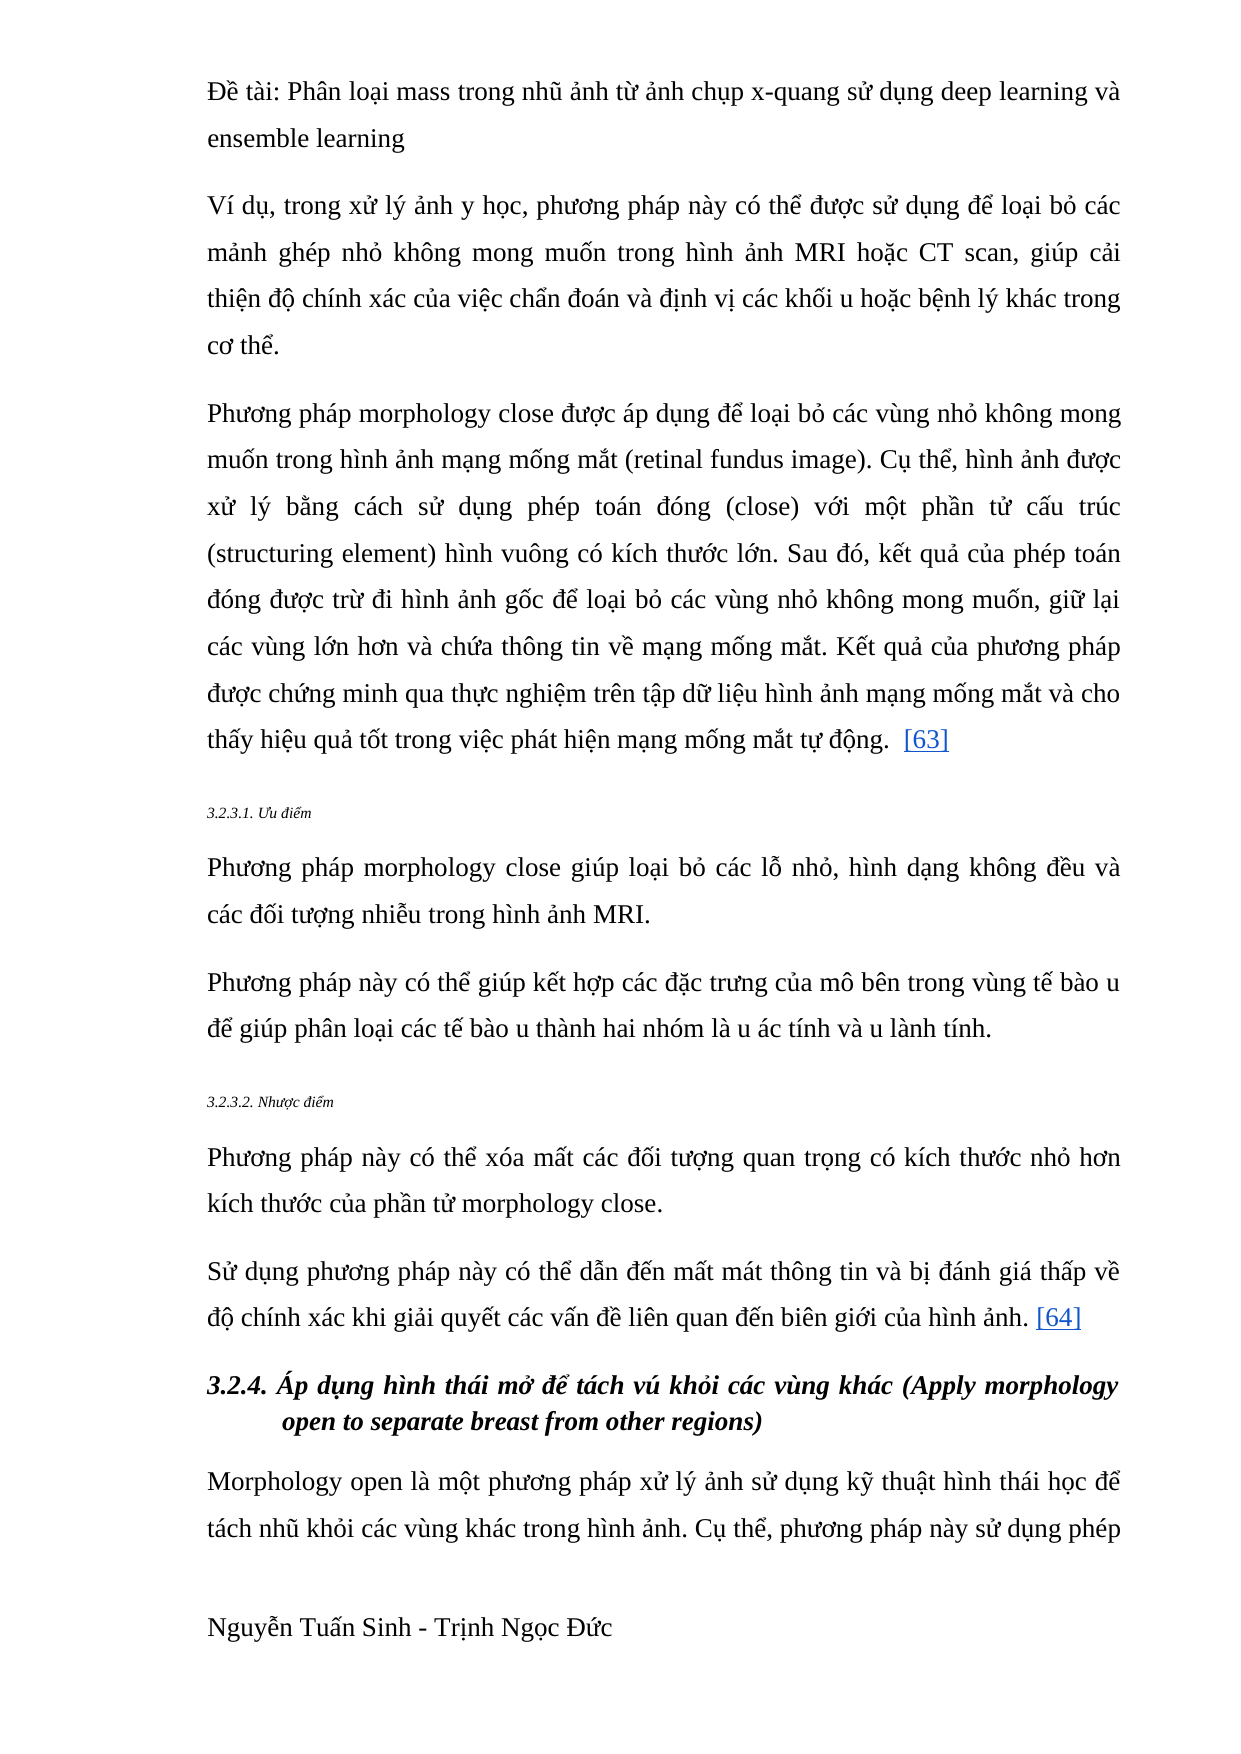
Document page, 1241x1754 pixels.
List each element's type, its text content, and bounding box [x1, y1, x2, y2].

text Sử dụng phương pháp này có thể dẫn đến mất mát thông tin và bị đánh giá thấp về độ chính xác khi giải quyết các vấn đề liên quan đến biên giới của hình ảnh. [64] [207, 1255, 1122, 1333]
subtitle 3.2.3.1. Ưu điểm [207, 791, 1122, 822]
text Phương pháp này có thể xóa mất các đối tượng quan trọng có kích thước nhỏ hơn kích thước của phần tử morphology close. [207, 1141, 1122, 1218]
text Phương pháp này có thể giúp kết hợp các đặc trưng của mô bên trong vùng tế bào u để giúp phân loại các tế bào u thành hai nhóm là u ác tính và u lành tính. [207, 966, 1122, 1043]
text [207, 1465, 1122, 1543]
subtitle 3.2.3.2. Nhược điểm [207, 1080, 1122, 1111]
text Ví dụ, trong xử lý ảnh y học, phương pháp này có thể được sử dụng để loại bỏ các mảnh ghép nhỏ không mong muốn trong hình ảnh MRI hoặc CT scan, giúp cải thiện độ chính xác của việc chẩn đoán và định vị các khối u hoặc bệnh lý khác trong cơ thể. [207, 189, 1122, 360]
subtitle 3.2.4. Áp dụng hình thái mở để tách vú khỏi các vùng khác (Apply morphology open to separate breast from other regions) [207, 1369, 1122, 1436]
text Phương pháp morphology close được áp dụng để loại bỏ các vùng nhỏ không mong muốn trong hình ảnh mạng mống mắt (retinal fundus image). Cụ thể, hình ảnh được xử lý bằng cách sử dụng phép toán đóng (close) với một phần tử cấu trúc (structuring element) hình vuông có kích thước lớn. Sau đó, kết quả của phép toán đóng được trừ đi hình ảnh gốc để loại bỏ các vùng nhỏ không mong muốn, giữ lại các vùng lớn hơn và chứa thông tin về mạng mống mắt. Kết quả của phương pháp được chứng minh qua thực nghiệm trên tập dữ liệu hình ảnh mạng mống mắt và cho thấy hiệu quả tốt trong việc phát hiện mạng mống mắt tự động. [63] [207, 397, 1122, 754]
text Phương pháp morphology close giúp loại bỏ các lỗ nhỏ, hình dạng không đều và các đối tượng nhiễu trong hình ảnh MRI. [207, 852, 1122, 929]
